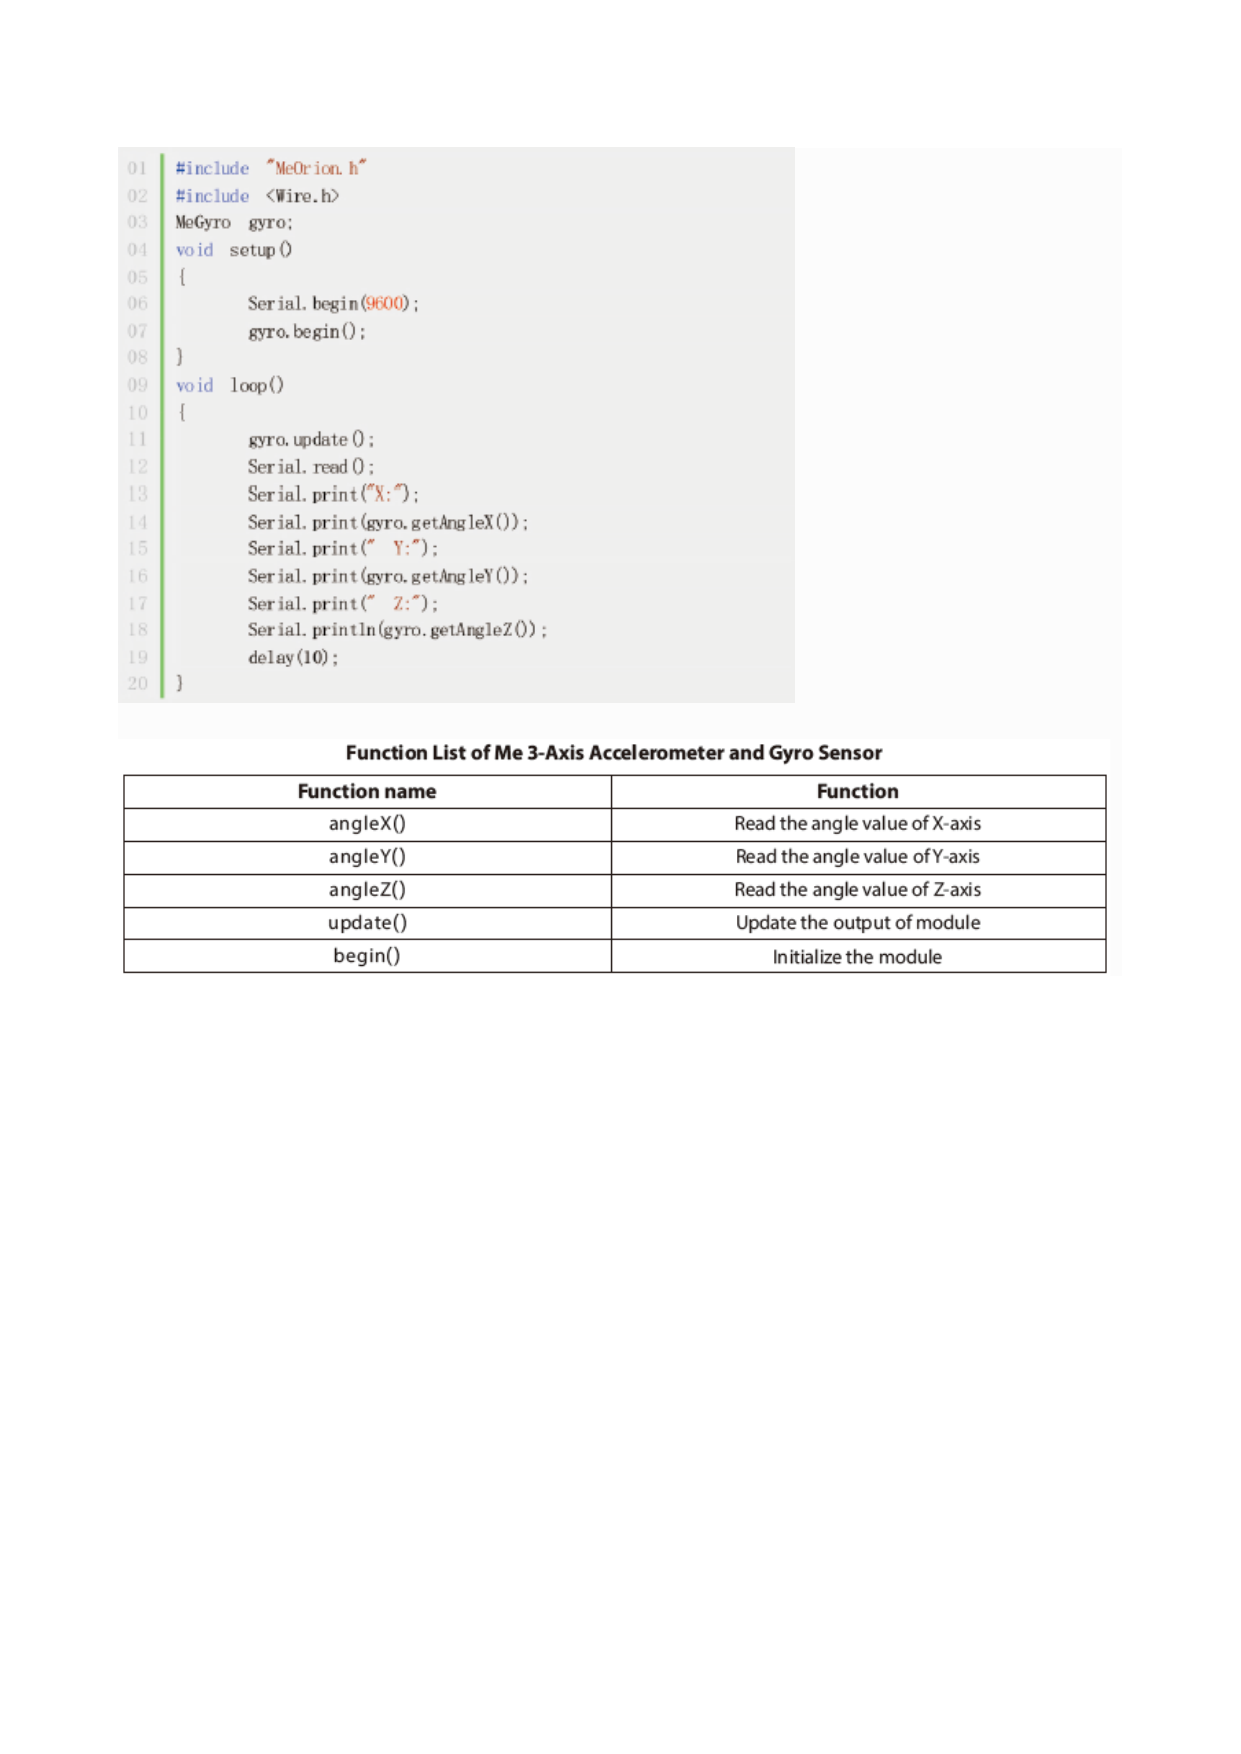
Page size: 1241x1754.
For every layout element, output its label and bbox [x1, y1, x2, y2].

picture [118, 739, 1111, 976]
picture [118, 147, 795, 703]
